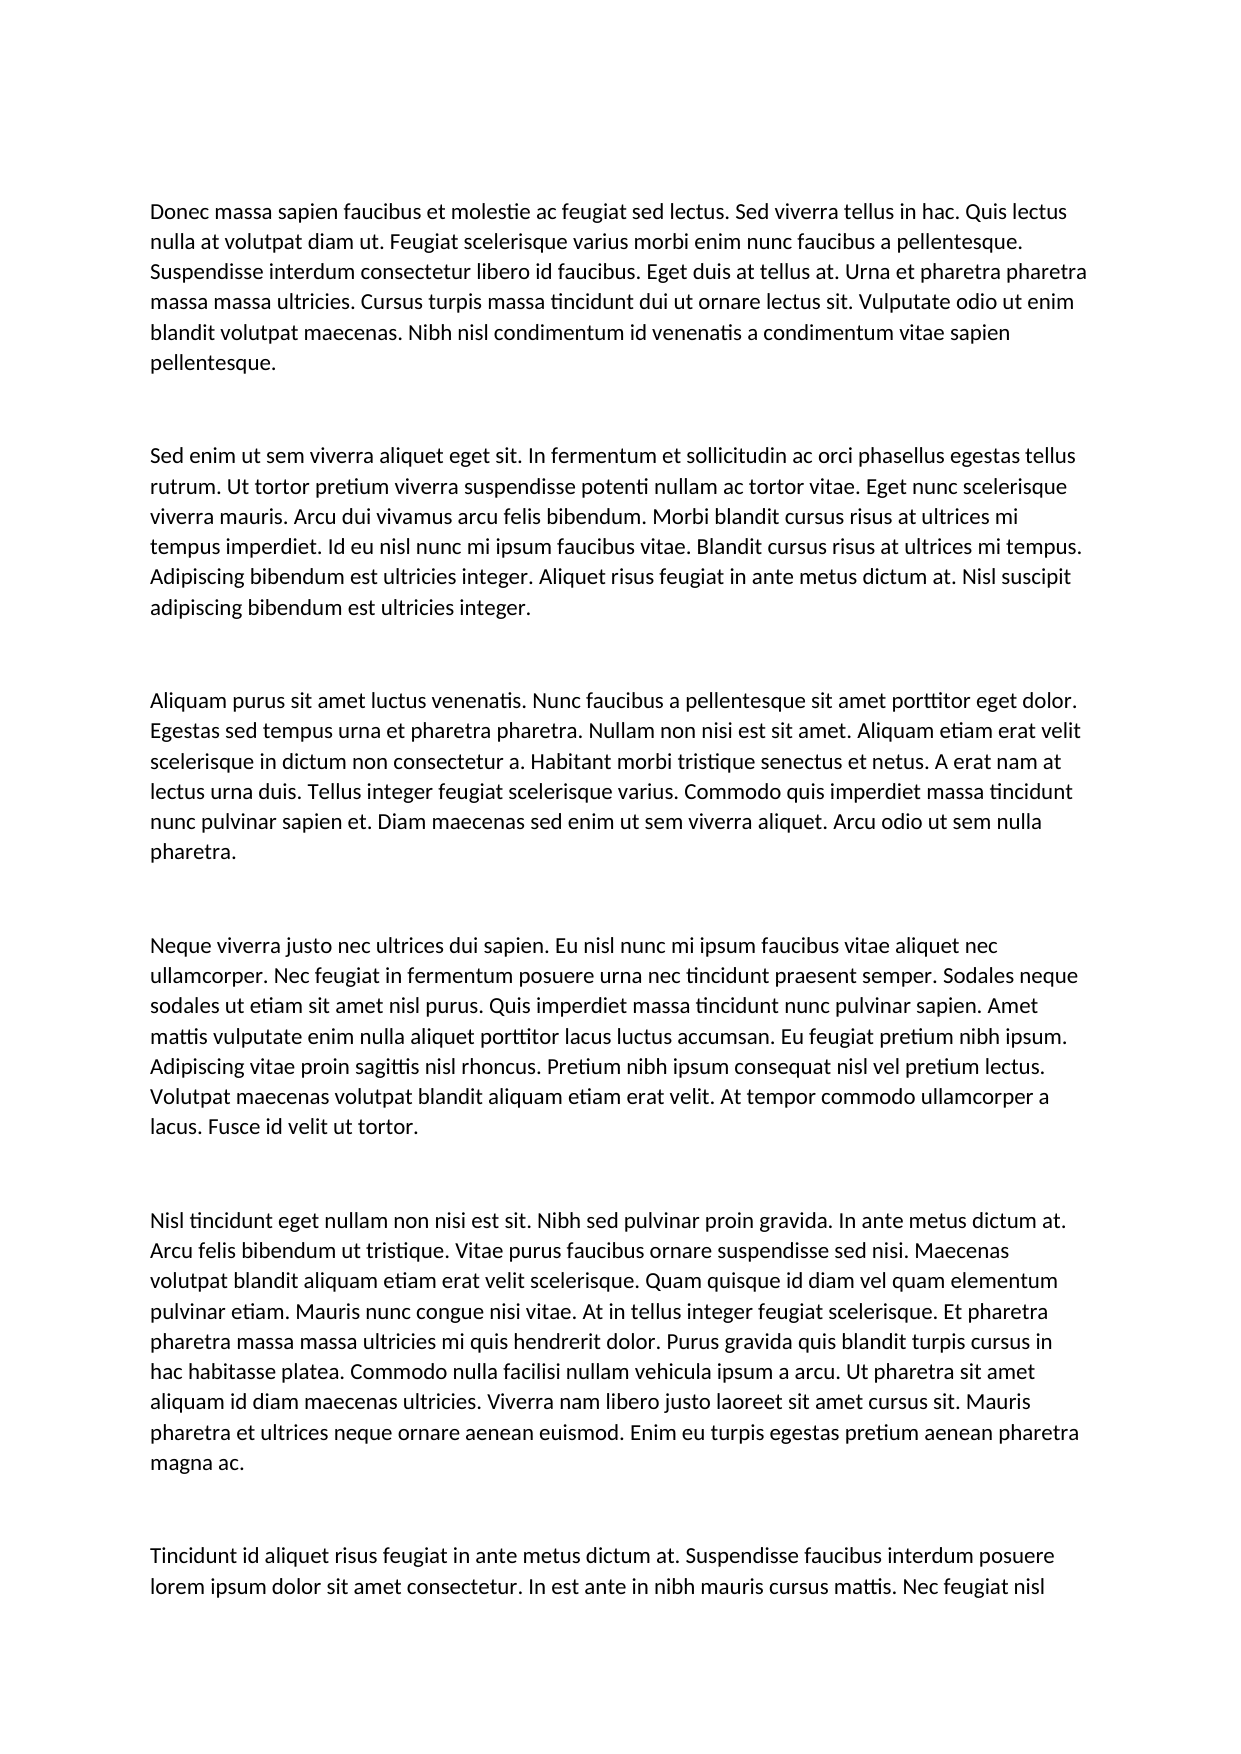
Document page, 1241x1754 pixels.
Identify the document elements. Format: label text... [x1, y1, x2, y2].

text Donec massa sapien faucibus et molestie ac feugiat sed lectus. Sed viverra tellus in hac. Quis lectus nulla at volutpat diam ut. Feugiat scelerisque varius morbi enim nunc faucibus a pellentesque. Suspendisse interdum consectetur libero id faucibus. Eget duis at tellus at. Urna et pharetra pharetra massa massa ultricies. Cursus turpis massa tincidunt dui ut ornare lectus sit. Vulputate odio ut enim blandit volutpat maecenas. Nibh nisl condimentum id venenatis a condimentum vitae sapien pellentesque. [150, 197, 1090, 376]
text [150, 1542, 1090, 1600]
text Aliquam purus sit amet luctus venenatis. Nunc faucibus a pellentesque sit amet porttitor eget dolor. Egestas sed tempus urna et pharetra pharetra. Nullam non nisi est sit amet. Aliquam etiam erat velit scelerisque in dictum non consectetur a. Habitant morbi tristique senectus et netus. A erat nam at lectus urna duis. Tellus integer feugiat scelerisque varius. Commodo quis imperdiet massa tincidunt nunc pulvinar sapien et. Diam maecenas sed enim ut sem viverra aliquet. Arcu odio ut sem nulla pharetra. [150, 686, 1090, 866]
text Nisl tincidunt eget nullam non nisi est sit. Nibh sed pulvinar proin gravida. In ante metus dictum at. Arcu felis bibendum ut tristique. Vitae purus faucibus ornare suspendisse sed nisi. Maecenas volutpat blandit aliquam etiam erat velit scelerisque. Quam quisque id diam vel quam elementum pulvinar etiam. Mauris nunc congue nisi vitae. At in tellus integer feugiat scelerisque. Et pharetra pharetra massa massa ultricies mi quis hendrerit dolor. Purus gravida quis blandit turpis cursus in hac habitasse platea. Commodo nulla facilisi nullam vehicula ipsum a arcu. Ut pharetra sit amet aliquam id diam maecenas ultricies. Viverra nam libero justo laoreet sit amet cursus sit. Mauris pharetra et ultrices neque ornare aenean euismod. Enim eu turpis egestas pretium aenean pharetra magna ac. [150, 1206, 1090, 1476]
text Neque viverra justo nec ultrices dui sapien. Eu nisl nunc mi ipsum faucibus vitae aliquet nec ullamcorper. Nec feugiat in fermentum posuere urna nec tincidunt praesent semper. Sodales neque sodales ut etiam sit amet nisl purus. Quis imperdiet massa tincidunt nunc pulvinar sapien. Amet mattis vulputate enim nulla aliquet porttitor lacus luctus accumsan. Eu feugiat pretium nibh ipsum. Adipiscing vitae proin sagittis nisl rhoncus. Pretium nibh ipsum consequat nisl vel pretium lectus. Volutpat maecenas volutpat blandit aliquam etiam erat velit. At tempor commodo ullamcorper a lacus. Fusce id velit ut tortor. [150, 931, 1090, 1141]
text Sed enim ut sem viverra aliquet eget sit. In fermentum et sollicitudin ac orci phasellus egestas tellus rutrum. Ut tortor pretium viverra suspendisse potenti nullam ac tortor vitae. Eget nunc scelerisque viverra mauris. Arcu dui vivamus arcu felis bibendum. Morbi blandit cursus risus at ultrices mi tempus imperdiet. Id eu nisl nunc mi ipsum faucibus vitae. Blandit cursus risus at ultrices mi tempus. Adipiscing bibendum est ultricies integer. Aliquet risus feugiat in ante metus dictum at. Nisl suscipit adipiscing bibendum est ultricies integer. [150, 442, 1090, 621]
